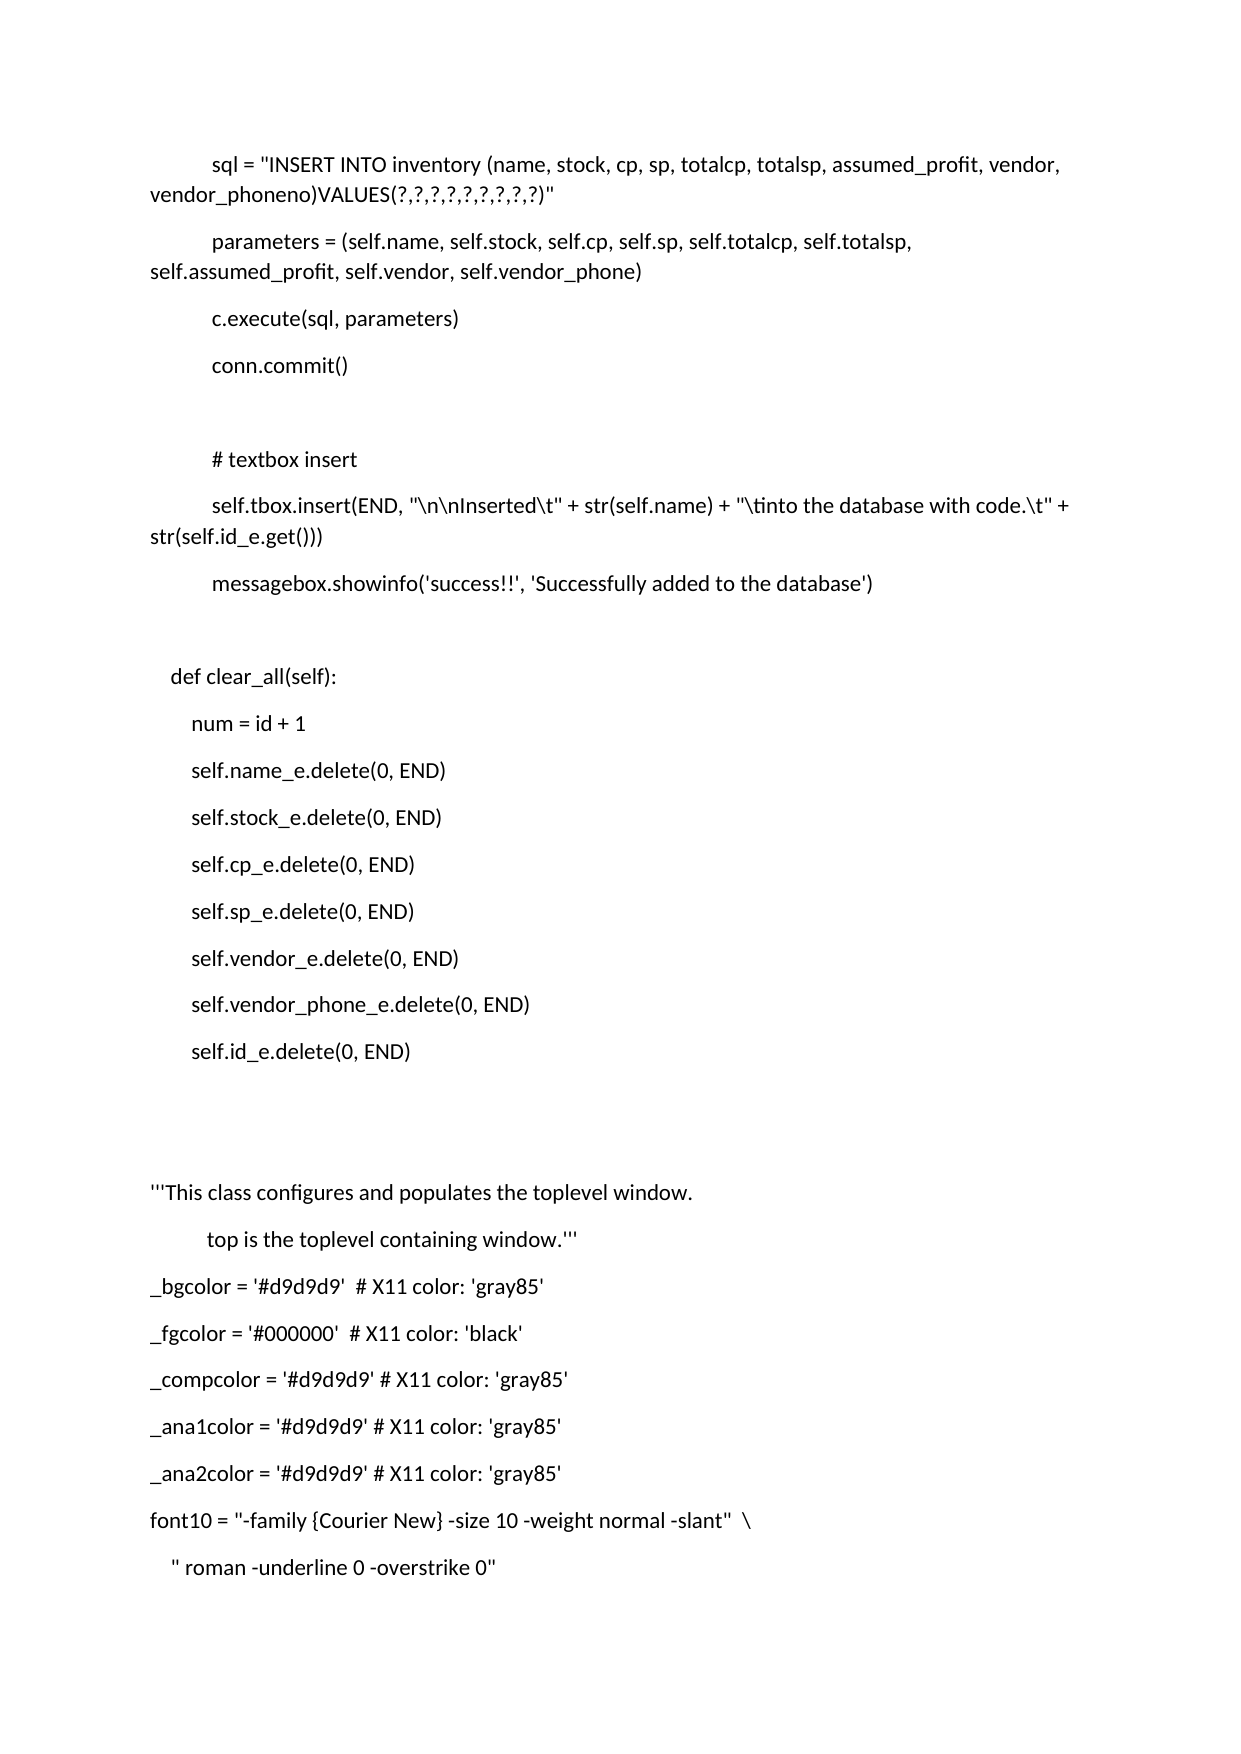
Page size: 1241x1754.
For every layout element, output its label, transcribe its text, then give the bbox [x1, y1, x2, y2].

text self.vendor_phone_e.delete(0, END) [150, 991, 1090, 1019]
text self.vendor_e.delete(0, END) [150, 944, 1090, 972]
text _fgcolor = '#000000' # X11 color: 'black' [150, 1319, 1090, 1347]
text top is the toplevel containing window.''' [150, 1225, 1090, 1253]
text '''This class configures and populates the toplevel window. [150, 1178, 1090, 1206]
text def clear_all(self): [150, 662, 1090, 691]
text _ana1color = '#d9d9d9' # X11 color: 'gray85' [150, 1412, 1090, 1441]
text parameters = (self.name, self.stock, self.cp, self.sp, self.totalcp, self.totalsp, self.assumed_profit, self.vendor, self.vendor_phone) [150, 227, 1090, 285]
text sql = "INSERT INTO inventory (name, stock, cp, sp, totalcp, totalsp, assumed_profit, vendor, vendor_phoneno)VALUES(?,?,?,?,?,?,?,?,?)" [150, 150, 1090, 208]
text self.tbox.insert(END, "\n\nInserted\t" + str(self.name) + "\tinto the database with code.\t" + str(self.id_e.get())) [150, 492, 1090, 550]
text self.id_e.delete(0, END) [150, 1037, 1090, 1066]
text _compcolor = '#d9d9d9' # X11 color: 'gray85' [150, 1366, 1090, 1394]
text _bgcolor = '#d9d9d9' # X11 color: 'gray85' [150, 1272, 1090, 1300]
text messagebox.showinfo('success!!', 'Successfully added to the database') [150, 569, 1090, 597]
text c.execute(sql, parameters) [150, 304, 1090, 332]
text self.stock_e.delete(0, END) [150, 803, 1090, 831]
text conn.commit() [150, 351, 1090, 379]
text # textbox insert [150, 445, 1090, 473]
text num = id + 1 [150, 709, 1090, 737]
text self.cp_e.delete(0, END) [150, 850, 1090, 878]
text font10 = "-family {Courier New} -size 10 -weight normal -slant" \ [150, 1506, 1090, 1534]
text self.sp_e.delete(0, END) [150, 897, 1090, 925]
text " roman -underline 0 -overstrike 0" [150, 1553, 1090, 1581]
text self.name_e.delete(0, END) [150, 756, 1090, 784]
text _ana2color = '#d9d9d9' # X11 color: 'gray85' [150, 1459, 1090, 1487]
